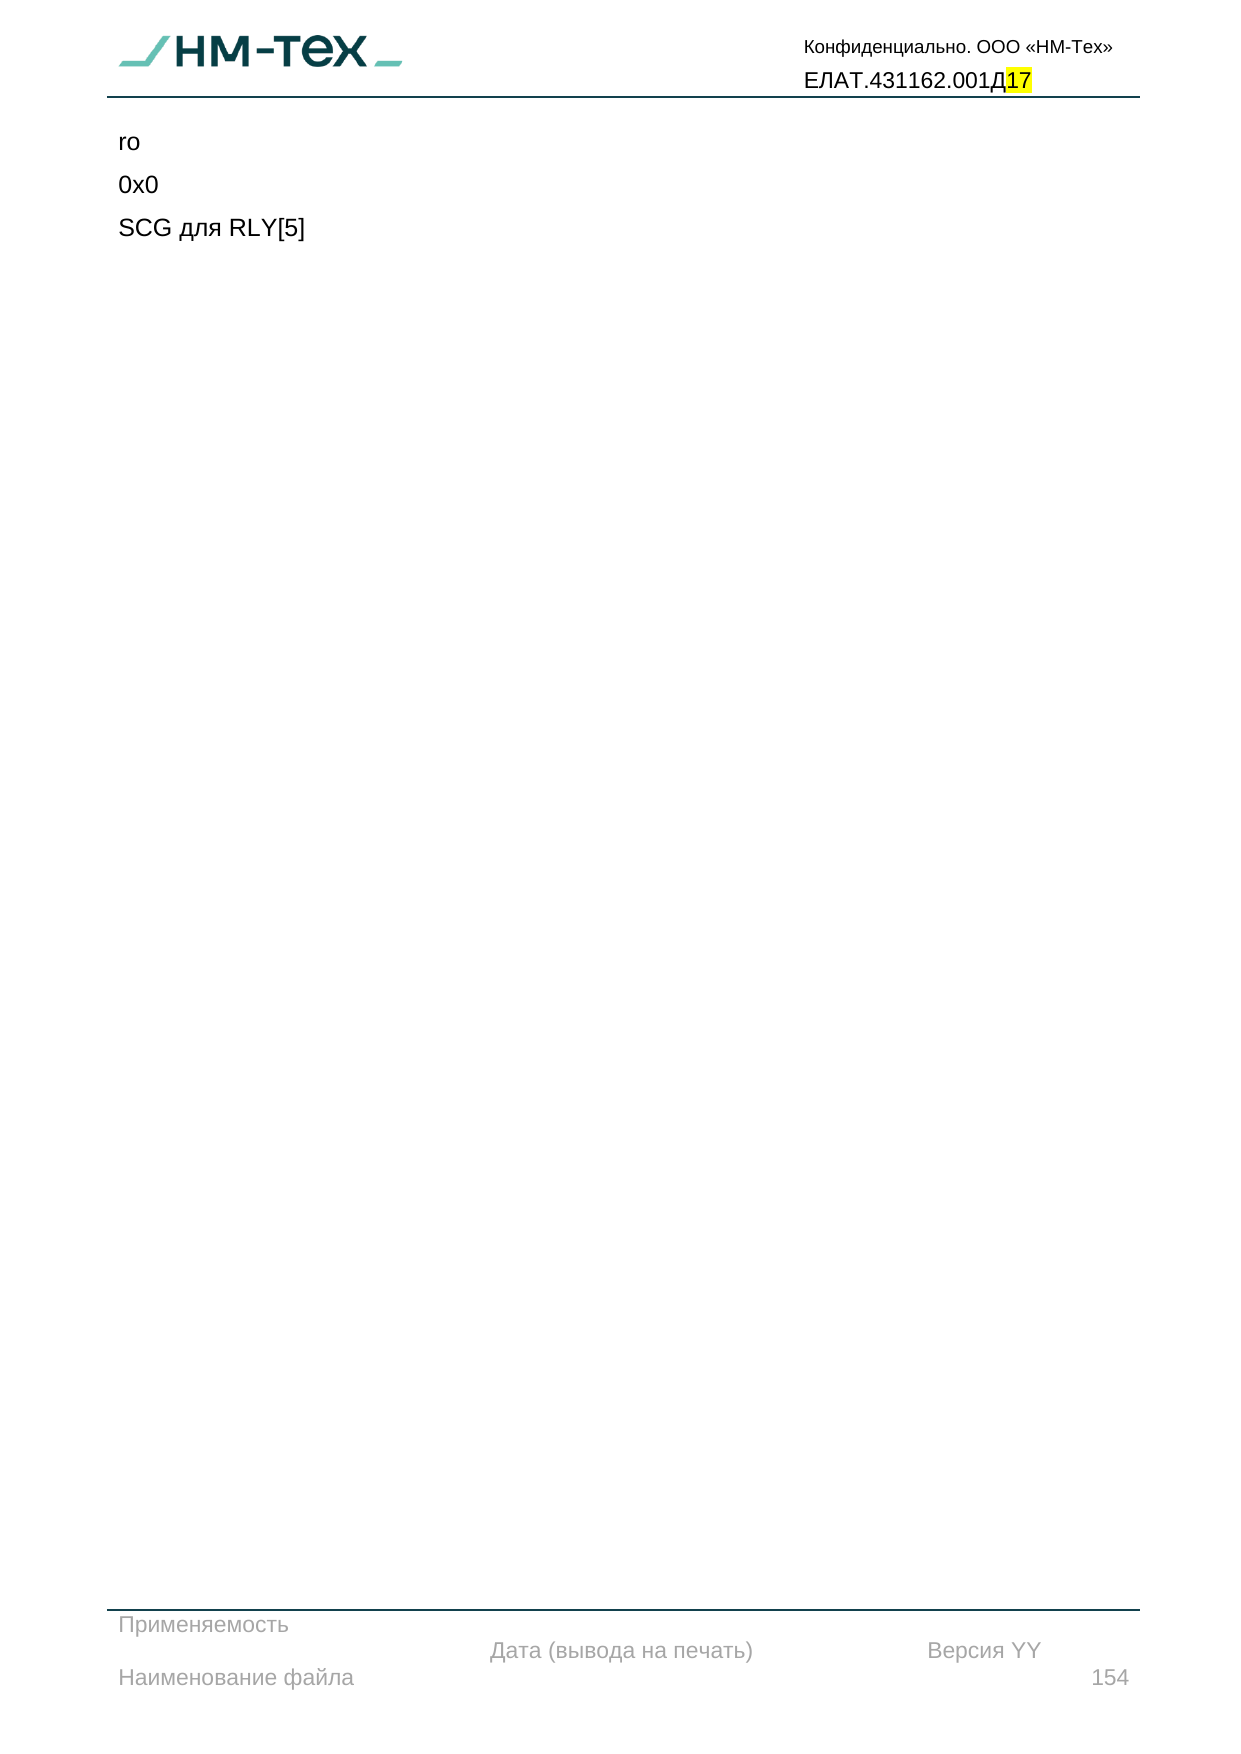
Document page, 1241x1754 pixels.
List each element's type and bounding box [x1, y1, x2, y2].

picture [118, 35, 403, 67]
